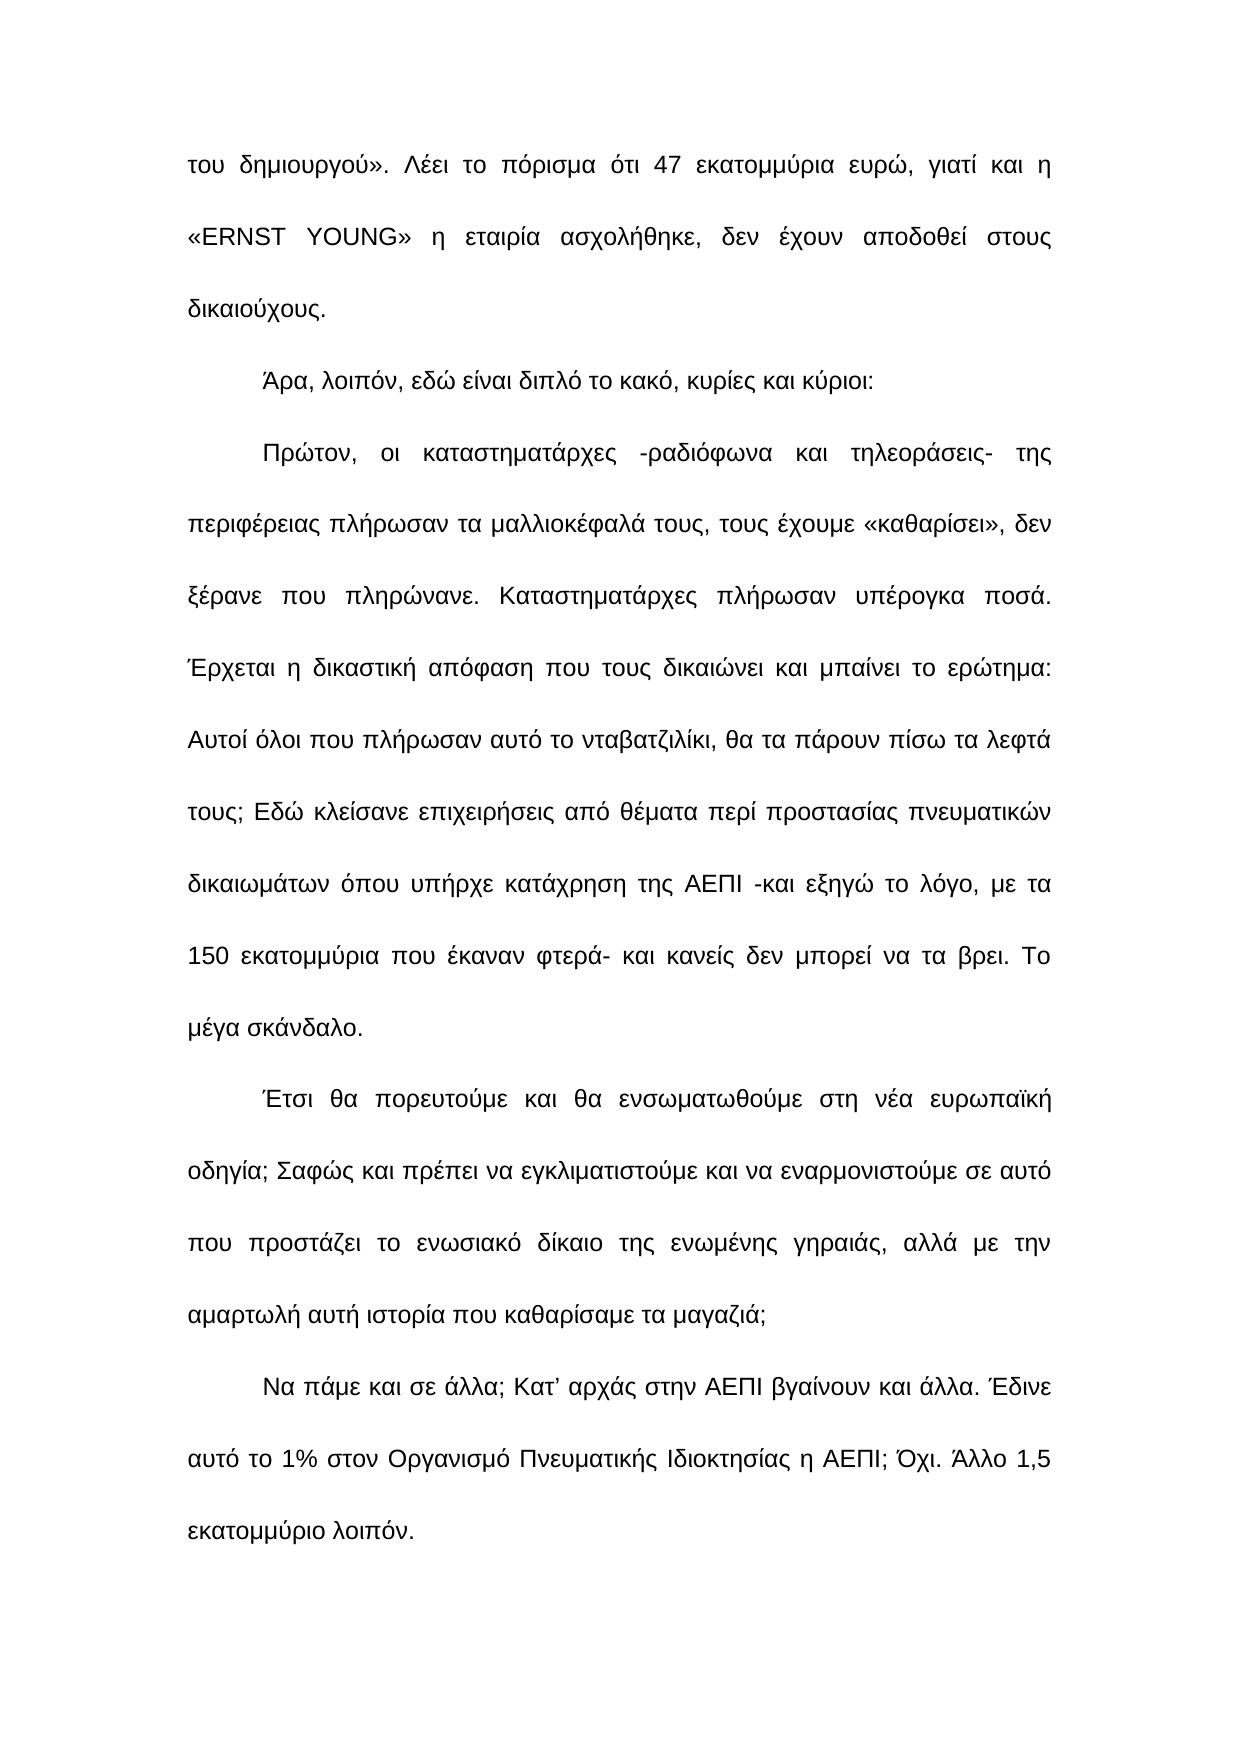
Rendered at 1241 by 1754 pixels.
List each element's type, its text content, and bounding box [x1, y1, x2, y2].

text Έτσι θα πορευτούμε και θα ενσωματωθούμε στη νέα ευρωπαϊκή οδηγία; Σαφώς και πρέπει να εγκλιματιστούμε και να εναρμονιστούμε σε αυτό που προστάζει το ενωσιακό δίκαιο της ενωμένης γηραιάς, αλλά με την αμαρτωλή αυτή ιστορία που καθαρίσαμε τα μαγαζιά; [187, 1084, 1053, 1329]
text Πρώτον, οι καταστηματάρχες -ραδιόφωνα και τηλεοράσεις- της περιφέρειας πλήρωσαν τα μαλλιοκέφαλά τους, τους έχουμε «καθαρίσει», δεν ξέρανε που πληρώνανε. Καταστηματάρχες πλήρωσαν υπέρογκα ποσά. Έρχεται η δικαστική απόφαση που τους δικαιώνει και μπαίνει το ερώτημα: Αυτοί όλοι που πλήρωσαν αυτό το νταβατζιλίκι, θα τα πάρουν πίσω τα λεφτά τους; Εδώ κλείσανε επιχειρήσεις από θέματα περί προστασίας πνευματικών δικαιωμάτων όπου υπήρχε κατάχρηση της ΑΕΠΙ -και εξηγώ το λόγο, με τα 150 εκατομμύρια που έκαναν φτερά- και κανείς δεν μπορεί να τα βρει. Το μέγα σκάνδαλο. [187, 437, 1053, 1041]
text Άρα, λοιπόν, εδώ είναι διπλό το κακό, κυρίες και κύριοι: [187, 366, 1053, 394]
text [187, 150, 1053, 322]
text Να πάμε και σε άλλα; Κατ’ αρχάς στην ΑΕΠΙ βγαίνουν και άλλα. Έδινε αυτό το 1% στον Οργανισμό Πνευματικής Ιδιοκτησίας η ΑΕΠΙ; Όχι. Άλλο 1,5 εκατομμύριο λοιπόν. [187, 1372, 1053, 1544]
